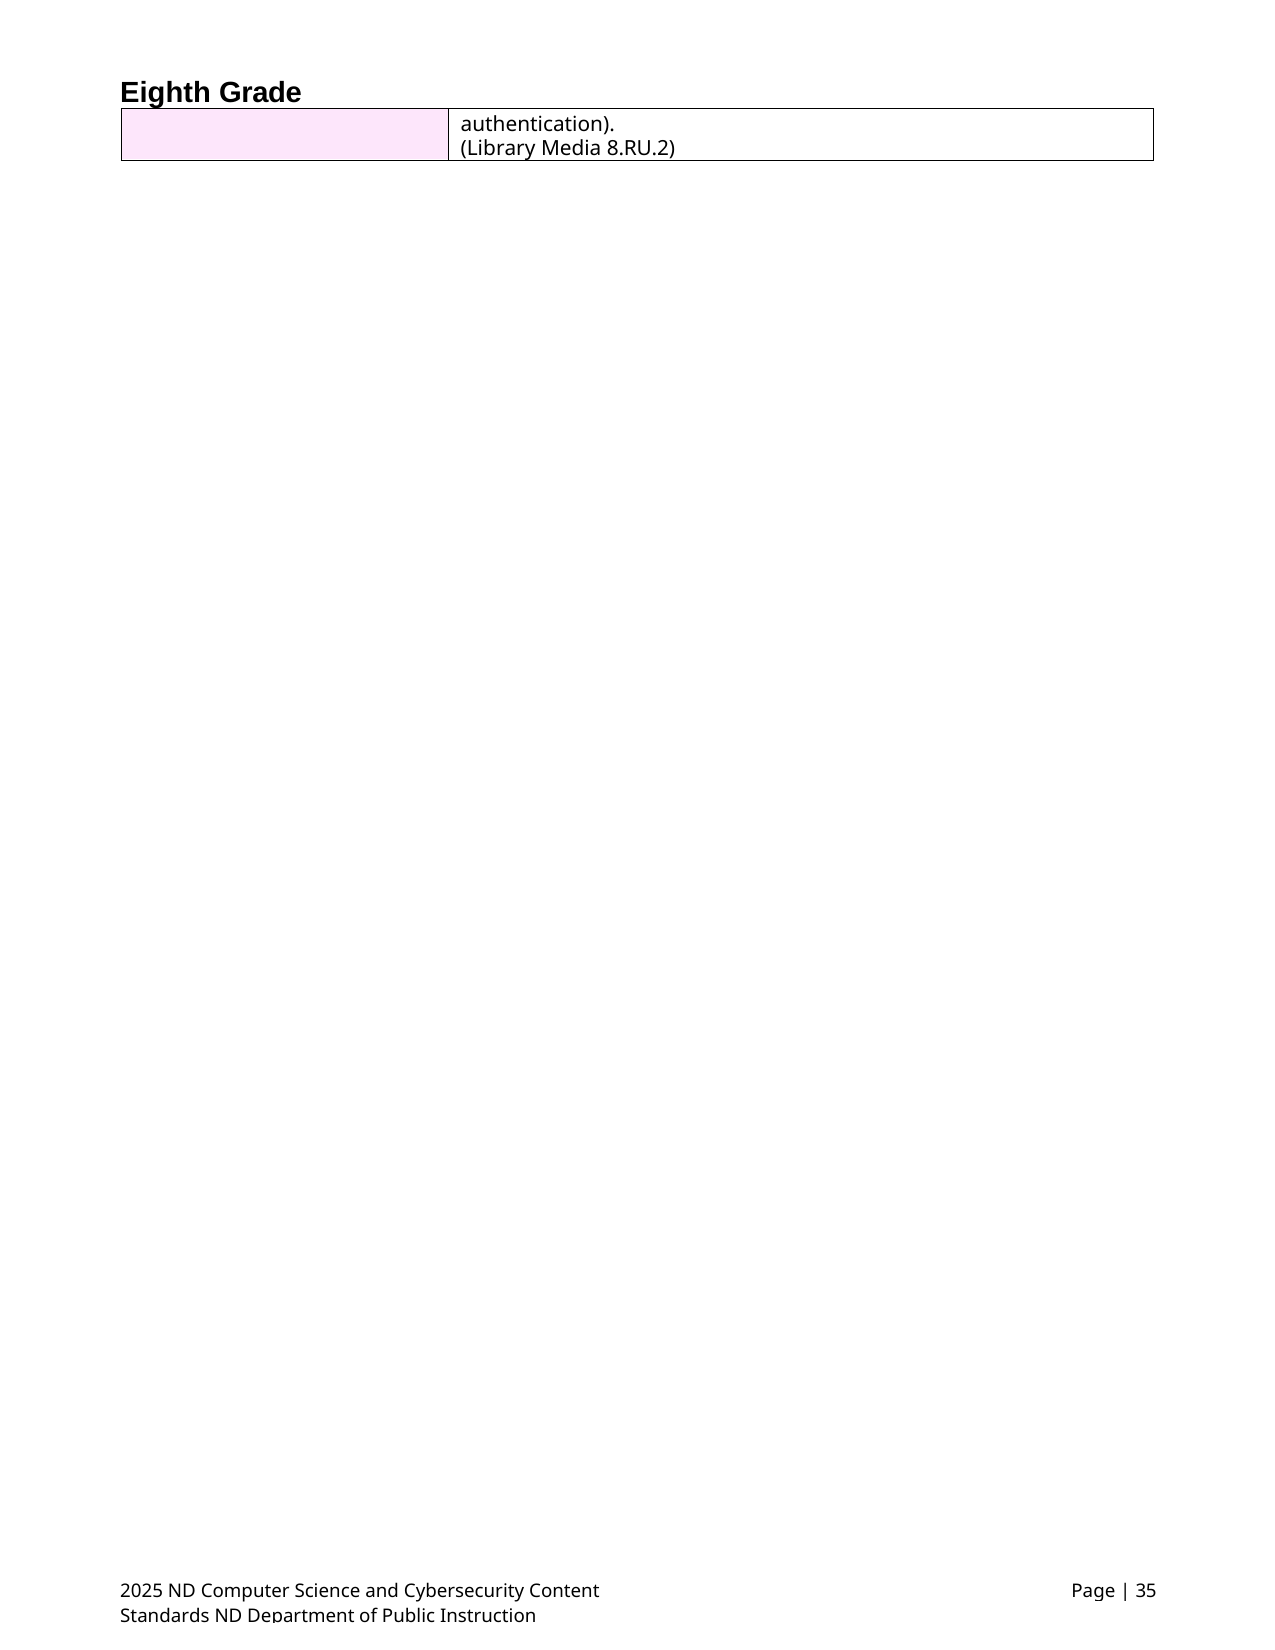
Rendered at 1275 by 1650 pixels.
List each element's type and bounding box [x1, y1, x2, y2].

table_cell [122, 109, 448, 159]
table_cell [449, 109, 1153, 159]
